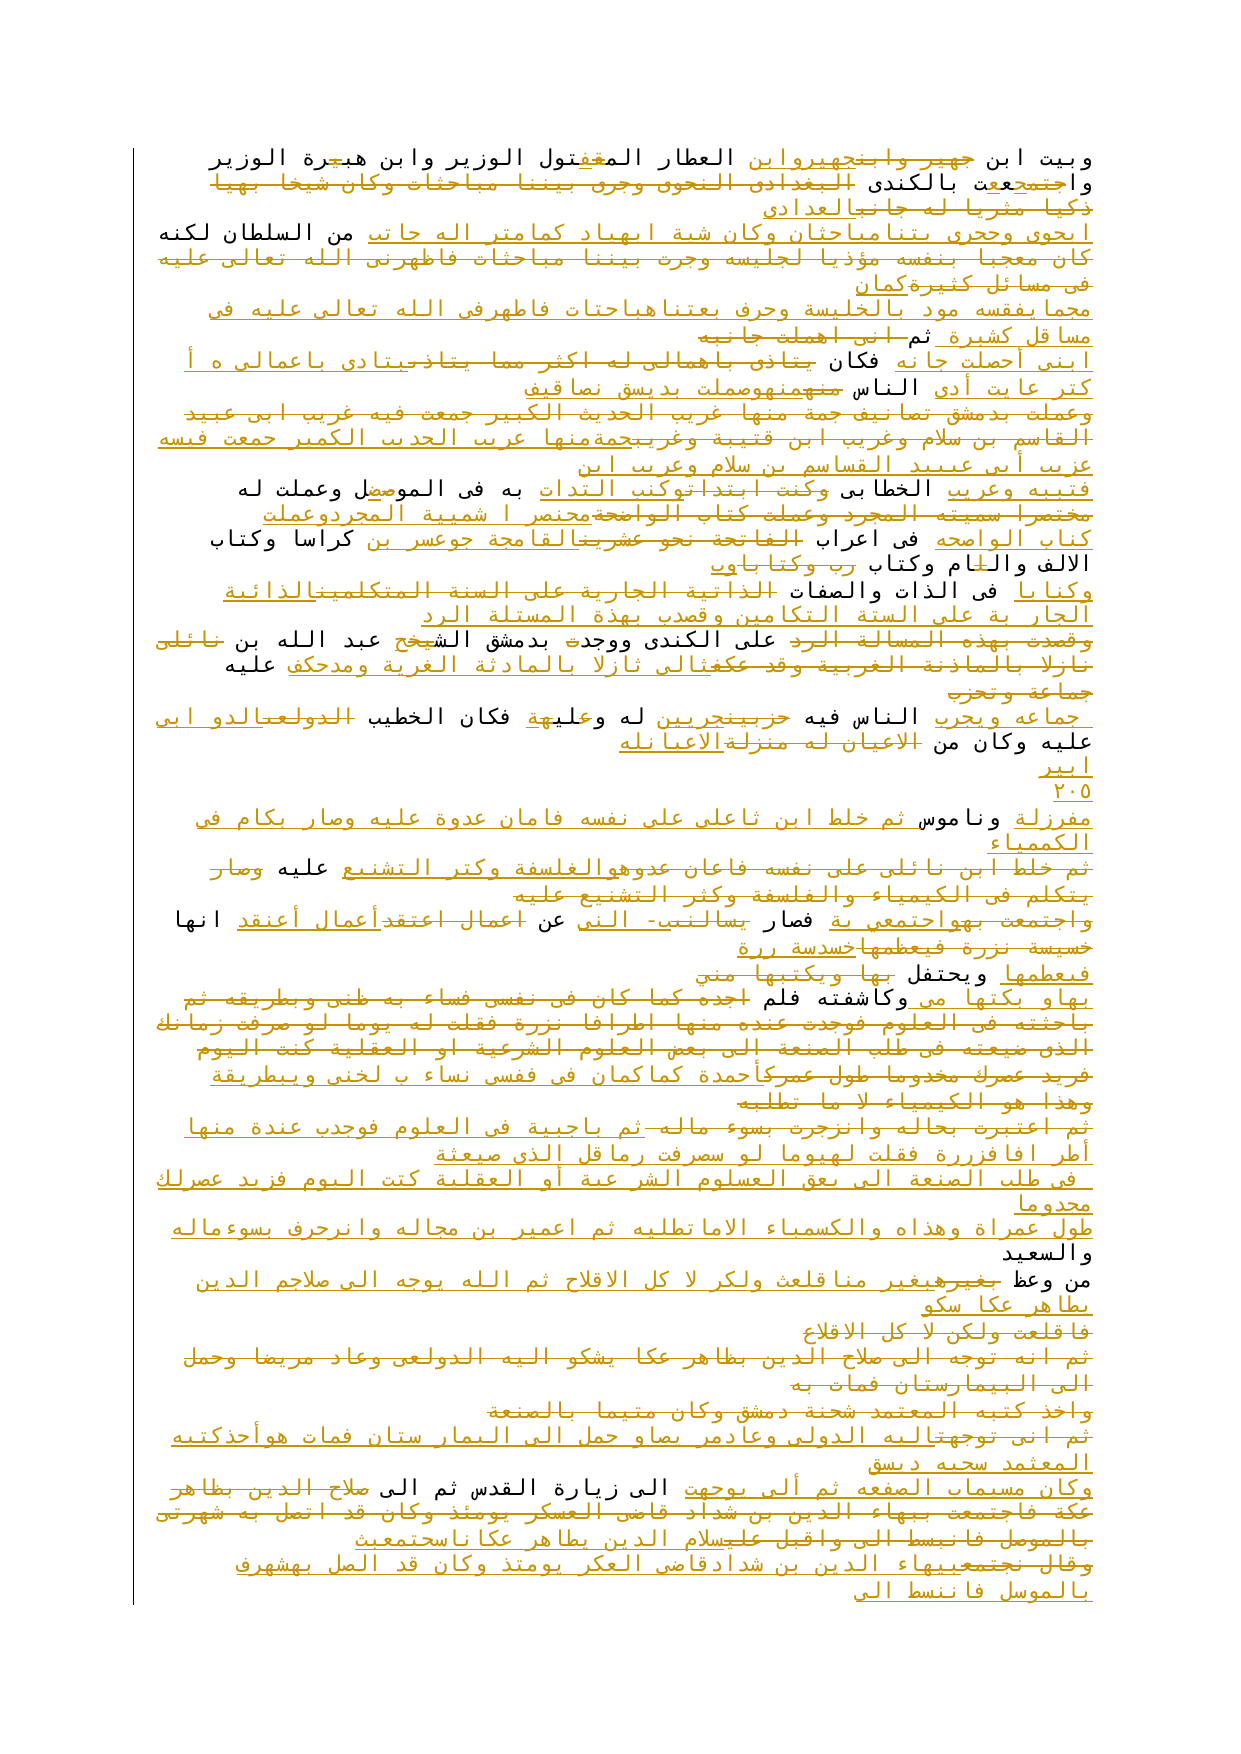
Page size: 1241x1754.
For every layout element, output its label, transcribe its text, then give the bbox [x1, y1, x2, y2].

text الناس فيه له ولي فكان الخطيب عليه وكان من [148, 706, 1093, 756]
text من السلطان لكنه [148, 222, 1093, 298]
text الخطابى به فى المول وعملت له [148, 479, 1093, 528]
text والسعيد [148, 1218, 1093, 1267]
text ويحتفل [148, 961, 1093, 988]
text فى الذات والصفات [148, 578, 1093, 629]
text فى اعراب كراسا وكتاب الالف والام وكتاب [148, 528, 1093, 578]
text فكان الناس [148, 350, 1093, 402]
text وبيت ابن العطار المتول الوزير وابن هبرة الوزير واعت بالكندى [148, 148, 1093, 222]
text الى زيارة القدس ثم الى [148, 1477, 1093, 1553]
text وناموس [148, 805, 1093, 857]
text من وعظ [148, 1267, 1093, 1319]
